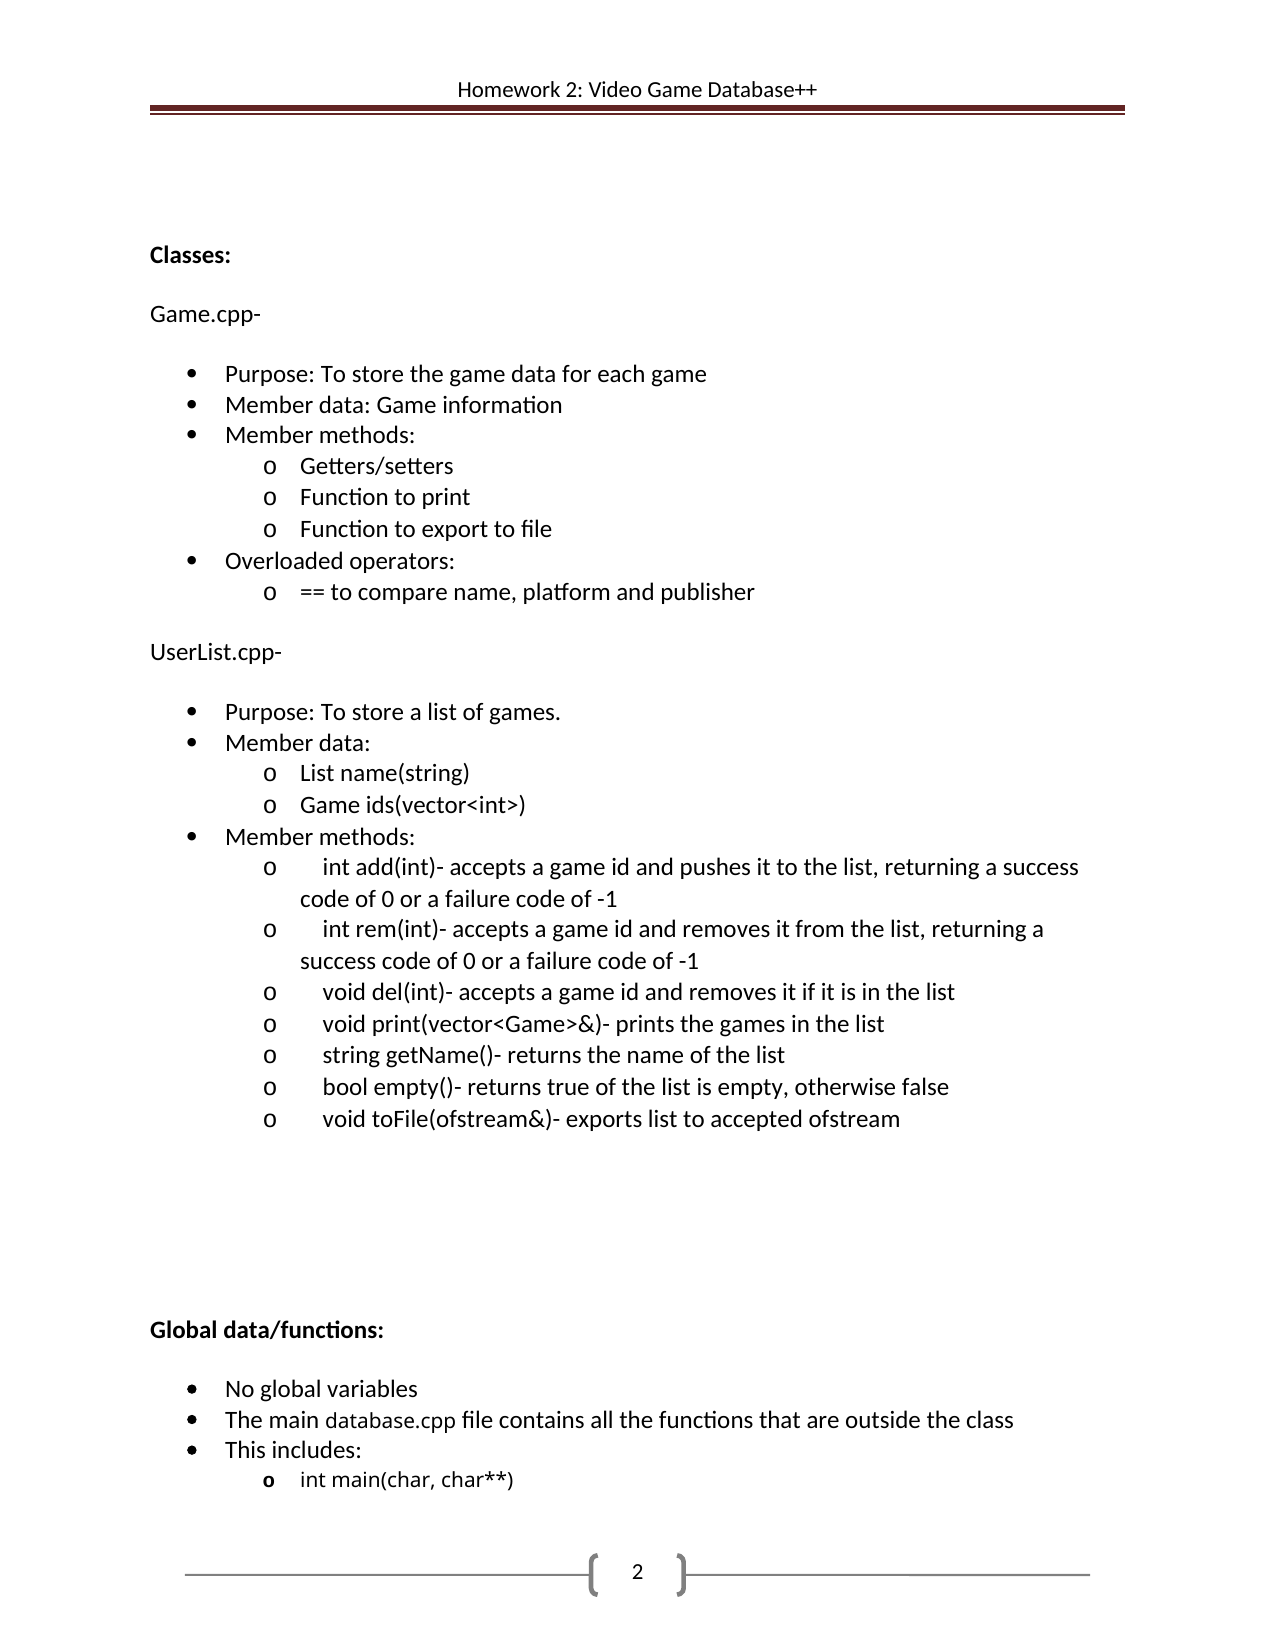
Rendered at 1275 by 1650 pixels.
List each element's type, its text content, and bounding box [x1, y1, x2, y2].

list List name(string) [262, 757, 1125, 789]
list string getName()- returns the name of the list [262, 1039, 1125, 1071]
text Game.cpp- [150, 298, 1125, 329]
text Global data/functions: [150, 1314, 1125, 1344]
list Purpose: To store the game data for each game [187, 358, 1125, 389]
list void print(vector<Game>&)- prints the games in the list [262, 1008, 1125, 1039]
list == to compare name, platform and publisher [262, 576, 1125, 607]
list Purpose: To store a list of games. [187, 696, 1125, 727]
list Member methods: [187, 419, 1125, 450]
list int rem(int)- accepts a game id and removes it from the list, returning a success code of 0 or a failure code of -1 [262, 914, 1125, 976]
list No global variables [187, 1373, 1125, 1404]
list The main database.cpp file contains all the functions that are outside the class [187, 1404, 1125, 1434]
list Member methods: [187, 821, 1125, 851]
list int add(int)- accepts a game id and pushes it to the list, returning a success code of 0 or a failure code of -1 [262, 851, 1125, 914]
list void del(int)- accepts a game id and removes it if it is in the list [262, 976, 1125, 1008]
list Overloaded operators: [187, 545, 1125, 576]
text Classes: [150, 239, 1125, 269]
list int main(char, char**) [262, 1465, 1125, 1494]
list Getters/setters [262, 450, 1125, 482]
list Member data: [187, 727, 1125, 757]
list This includes: [187, 1434, 1125, 1465]
list void toFile(ofstream&)- exports list to accepted ofstream [262, 1103, 1125, 1135]
text UserList.cpp- [150, 637, 1125, 667]
list bool empty()- returns true of the list is empty, otherwise false [262, 1071, 1125, 1103]
list Function to export to file [262, 513, 1125, 545]
list Function to print [262, 482, 1125, 513]
list Game ids(vector<int>) [262, 789, 1125, 821]
list Member data: Game information [187, 389, 1125, 419]
